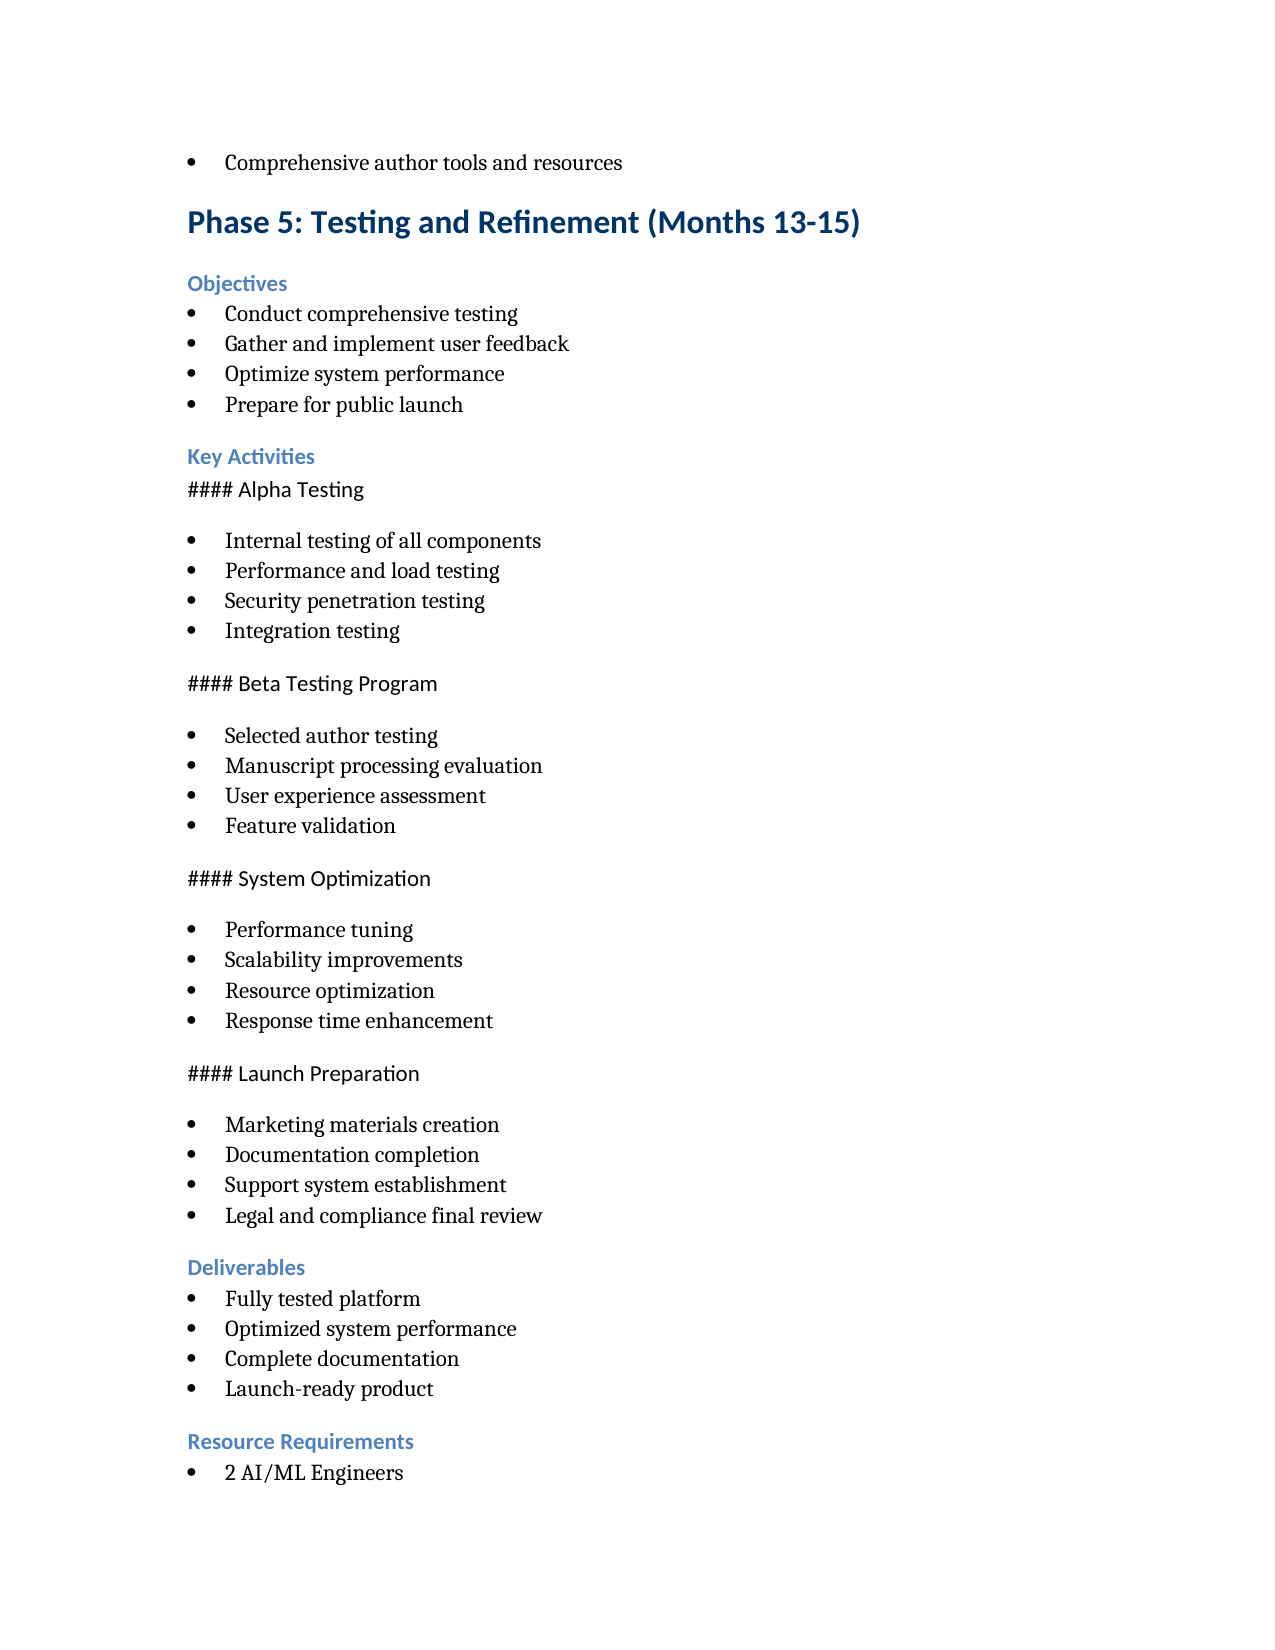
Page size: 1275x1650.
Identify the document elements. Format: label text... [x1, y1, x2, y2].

list Response time enhancement [187, 1008, 1087, 1034]
list Conduct comprehensive testing [187, 301, 1087, 327]
list Legal and compliance final review [187, 1202, 1087, 1229]
list Performance and load testing [187, 558, 1087, 584]
list Feature validation [187, 813, 1087, 839]
subtitle Phase 5: Testing and Refinement (Months 13-15) [187, 201, 1087, 242]
subtitle Key Activities [187, 442, 1087, 471]
list Performance tuning [187, 917, 1087, 943]
list Prepare for public launch [187, 391, 1087, 418]
text #### Alpha Testing [187, 475, 1087, 503]
subtitle Resource Requirements [187, 1427, 1087, 1455]
list Security penetration testing [187, 588, 1087, 614]
list Selected author testing [187, 722, 1087, 749]
text #### Beta Testing Program [187, 669, 1087, 697]
list Optimize system performance [187, 361, 1087, 388]
subtitle Objectives [187, 269, 1087, 297]
list Comprehensive author tools and resources [187, 150, 1087, 176]
list Marketing materials creation [187, 1112, 1087, 1138]
list Support system establishment [187, 1172, 1087, 1198]
list 2 AI/ML Engineers [187, 1459, 1087, 1486]
text #### Launch Preparation [187, 1059, 1087, 1087]
list Internal testing of all components [187, 528, 1087, 554]
list Launch-ready product [187, 1376, 1087, 1403]
list Gather and implement user feedback [187, 331, 1087, 357]
list Scalability improvements [187, 947, 1087, 974]
subtitle Deliverables [187, 1253, 1087, 1281]
list Resource optimization [187, 977, 1087, 1004]
list Manuscript processing evaluation [187, 753, 1087, 779]
list Complete documentation [187, 1346, 1087, 1372]
list Documentation completion [187, 1142, 1087, 1168]
list Optimized system performance [187, 1316, 1087, 1342]
list Integration testing [187, 618, 1087, 645]
list Fully tested platform [187, 1286, 1087, 1312]
text #### System Optimization [187, 864, 1087, 892]
list User experience assessment [187, 783, 1087, 809]
